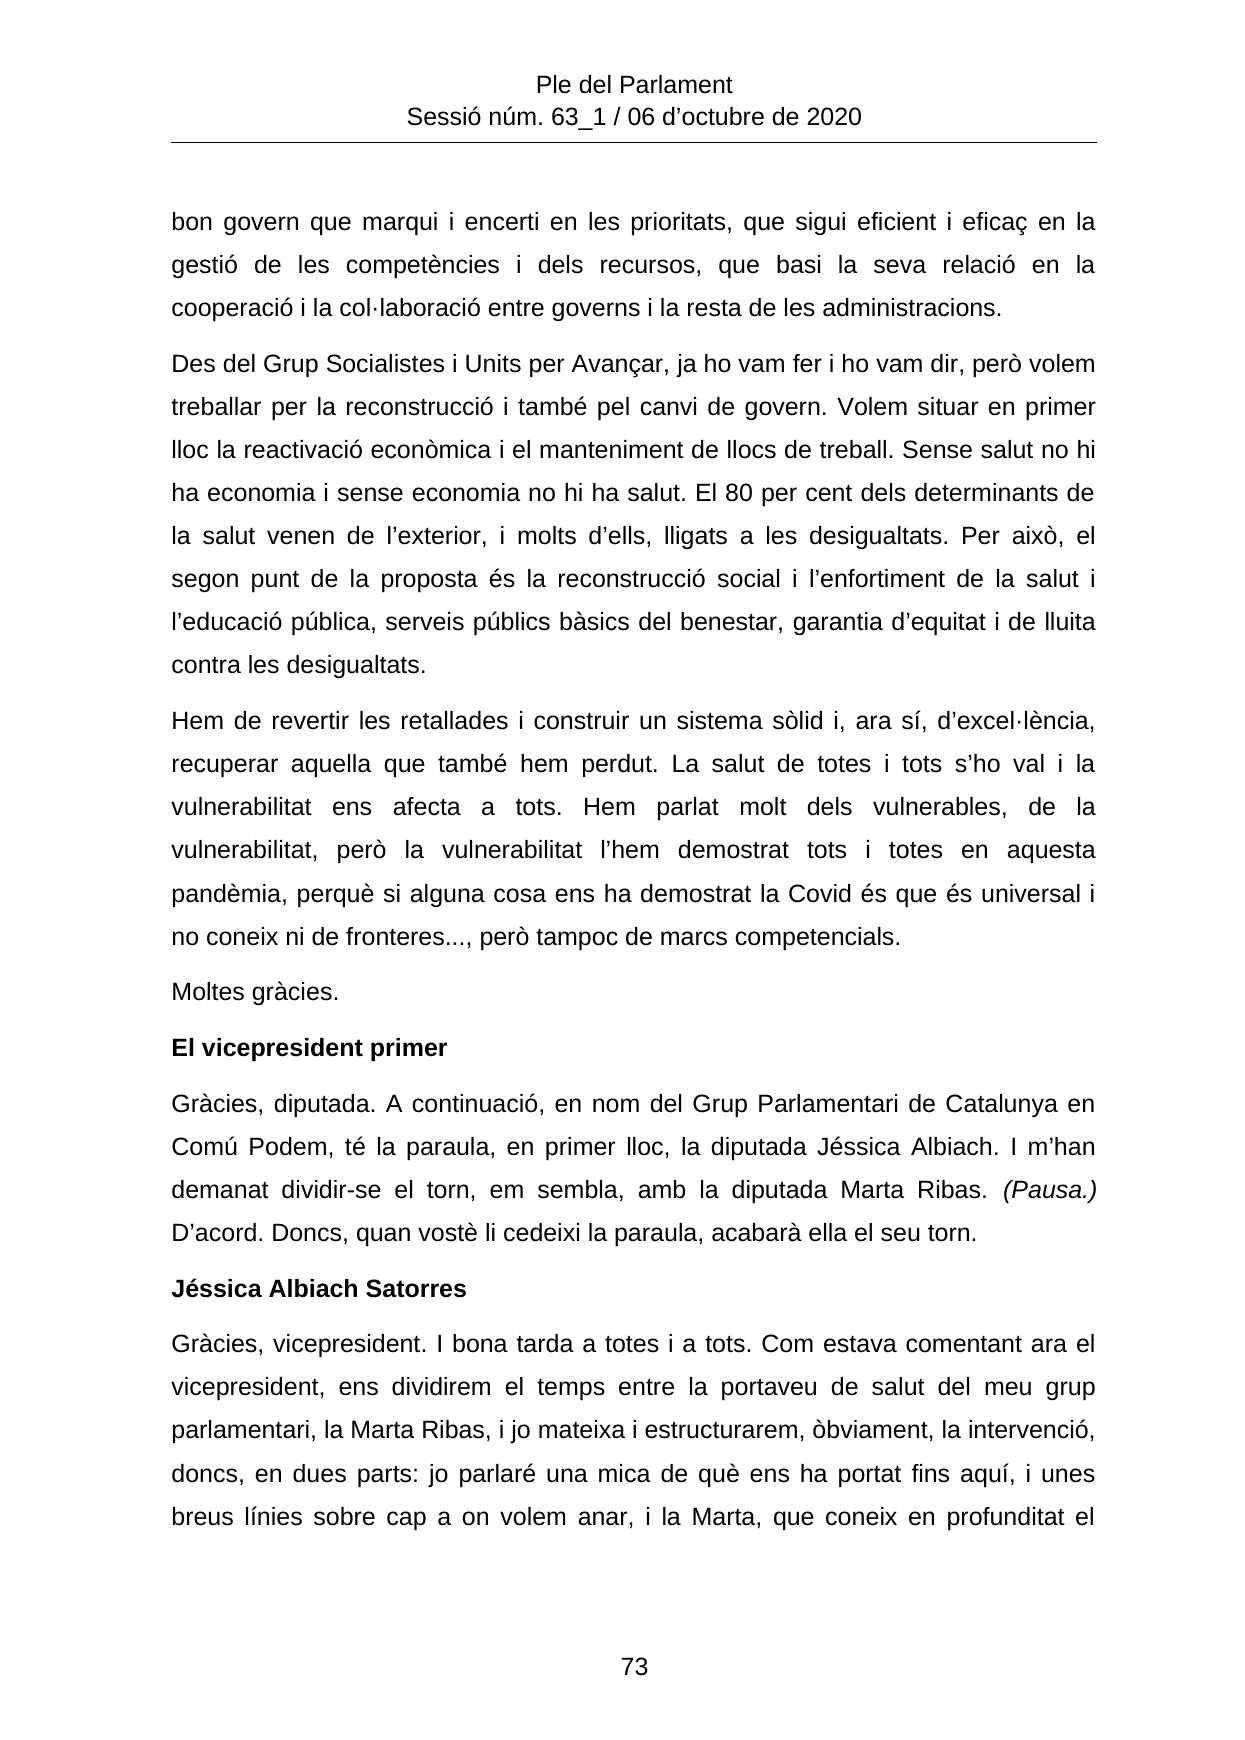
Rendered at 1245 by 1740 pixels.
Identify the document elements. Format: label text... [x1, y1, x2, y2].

text El vicepresident primer [171, 1033, 1097, 1062]
text Gràcies, diputada. A continuació, en nom del Grup Parlamentari de Catalunya en Comú Podem, té la paraula, en primer lloc, la diputada Jéssica Albiach. I m’han demanat dividir-se el torn, em sembla, amb la diputada Marta Ribas. (Pausa.) D’acord. Doncs, quan vostè li cedeixi la paraula, acabarà ella el seu torn. [171, 1089, 1097, 1247]
text Moltes gràcies. [171, 977, 1097, 1006]
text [171, 1329, 1097, 1531]
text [171, 207, 1097, 322]
text Hem de revertir les retallades i construir un sistema sòlid i, ara sí, d’excel·lència, recuperar aquella que també hem perdut. La salut de totes i tots s’ho val i la vulnerabilitat ens afecta a tots. Hem parlat molt dels vulnerables, de la vulnerabilitat, però la vulnerabilitat l’hem demostrat tots i totes en aquesta pandèmia, perquè si alguna cosa ens ha demostrat la Covid és que és universal i no coneix ni de fronteres..., però tampoc de marcs competencials. [171, 706, 1097, 951]
text Jéssica Albiach Satorres [171, 1274, 1097, 1302]
text Des del Grup Socialistes i Units per Avançar, ja ho vam fer i ho vam dir, però volem treballar per la reconstrucció i també pel canvi de govern. Volem situar en primer lloc la reactivació econòmica i el manteniment de llocs de treball. Sense salut no hi ha economia i sense economia no hi ha salut. El 80 per cent dels determinants de la salut venen de l’exterior, i molts d’ells, lligats a les desigualtats. Per això, el segon punt de la proposta és la reconstrucció social i l’enfortiment de la salut i l’educació pública, serveis públics bàsics del benestar, garantia d’equitat i de lluita contra les desigualtats. [171, 349, 1097, 679]
